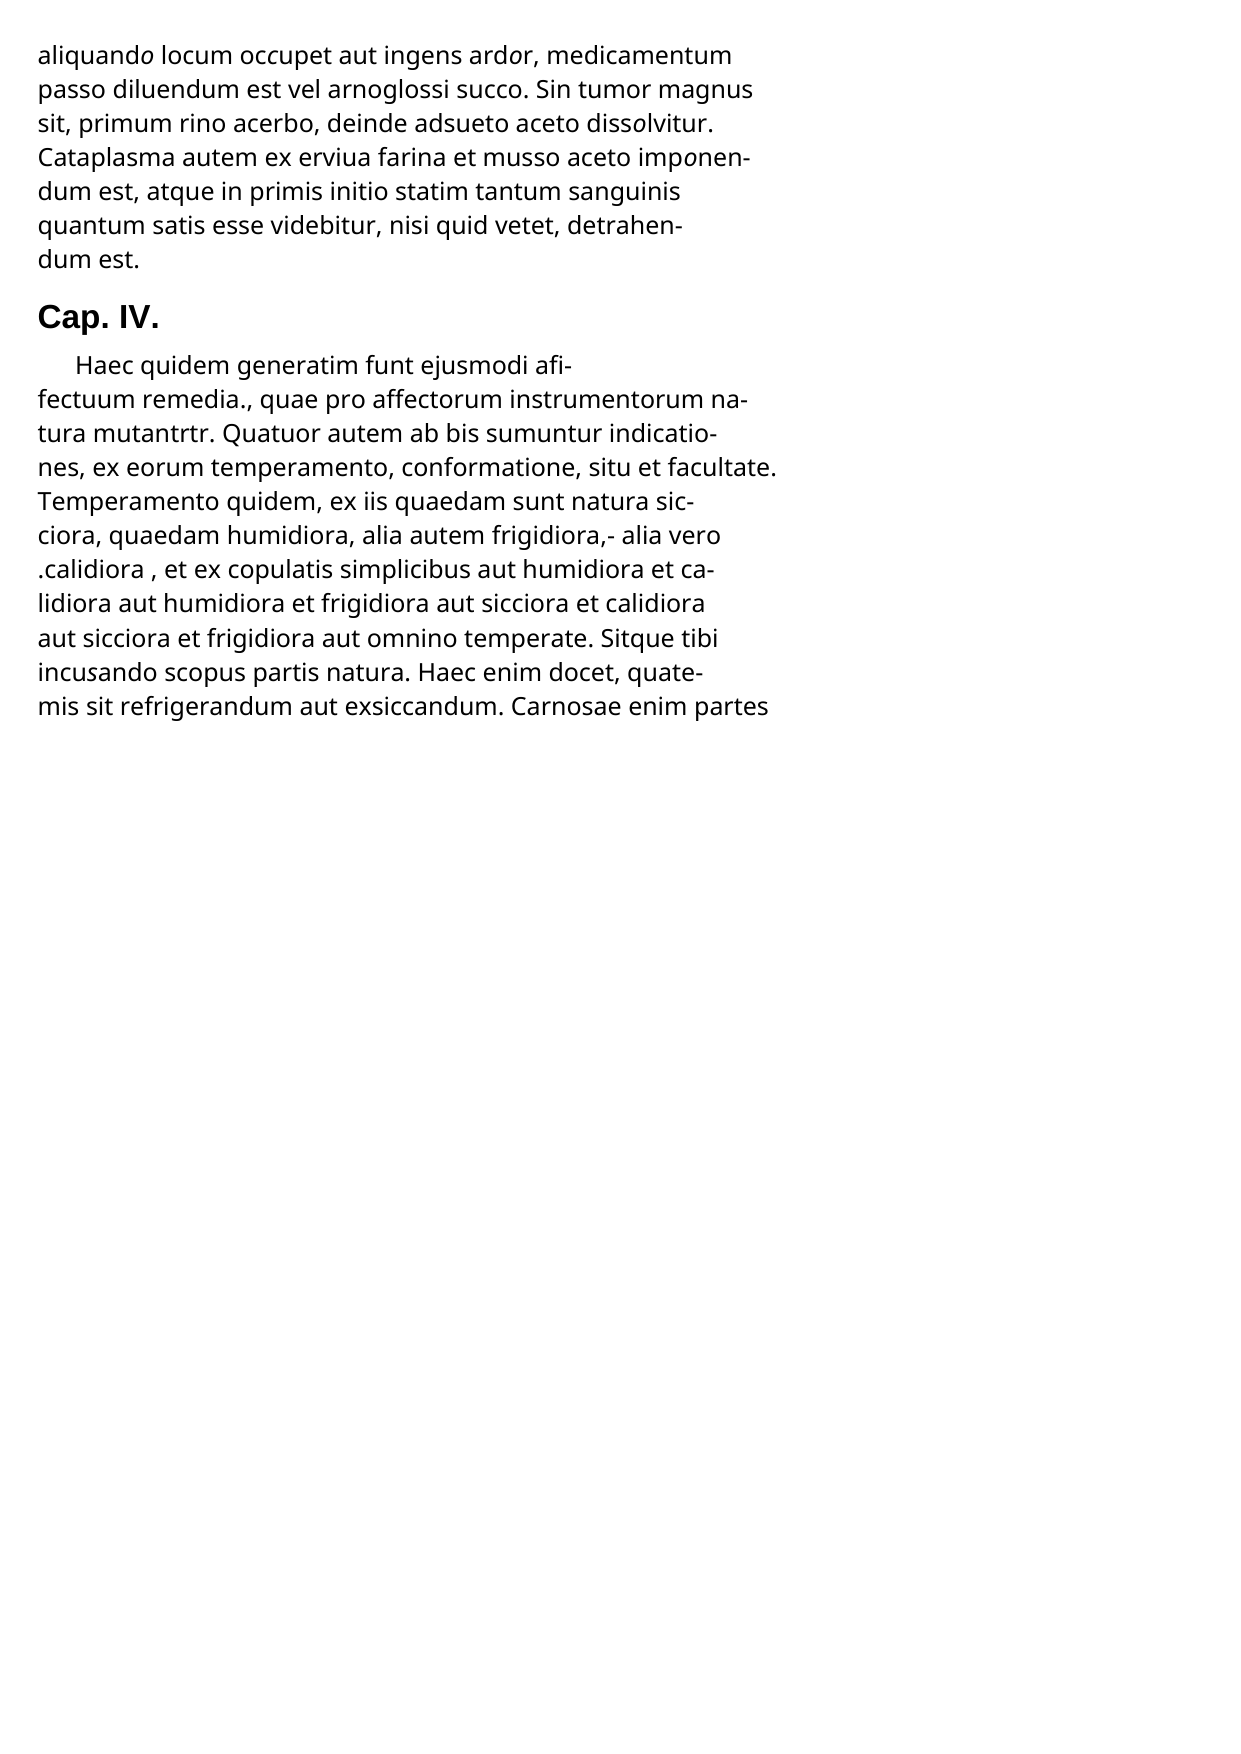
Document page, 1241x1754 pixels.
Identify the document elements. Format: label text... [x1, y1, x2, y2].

text aliquando locum occupet aut ingens ardor, medicamentum passo diluendum est vel arnoglossi succo. Sin tumor magnus sit, primum rino acerbo, deinde adsueto aceto dissolvitur. Cataplasma autem ex erviua farina et musso aceto imponen- dum est, atque in primis initio statim tantum sanguinis quantum satis esse videbitur, nisi quid vetet, detrahen- dum est. [37, 37, 1203, 276]
subtitle Cap. IV. [37, 297, 1203, 335]
text Haec quidem generatim funt ejusmodi afi- fectuum remedia., quae pro affectorum instrumentorum na- tura mutantrtr. Quatuor autem ab bis sumuntur indicatio- nes, ex eorum temperamento, conformatione, situ et facultate. Temperamento quidem, ex iis quaedam sunt natura sic- ciora, quaedam humidiora, alia autem frigidiora,- alia vero .calidiora , et ex copulatis simplicibus aut humidiora et ca- lidiora aut humidiora et frigidiora aut sicciora et calidiora aut sicciora et frigidiora aut omnino temperate. Sitque tibi incusando scopus partis natura. Haec enim docet, quate- mis sit refrigerandum aut exsiccandum. Carnosae enim partes [37, 348, 1203, 722]
